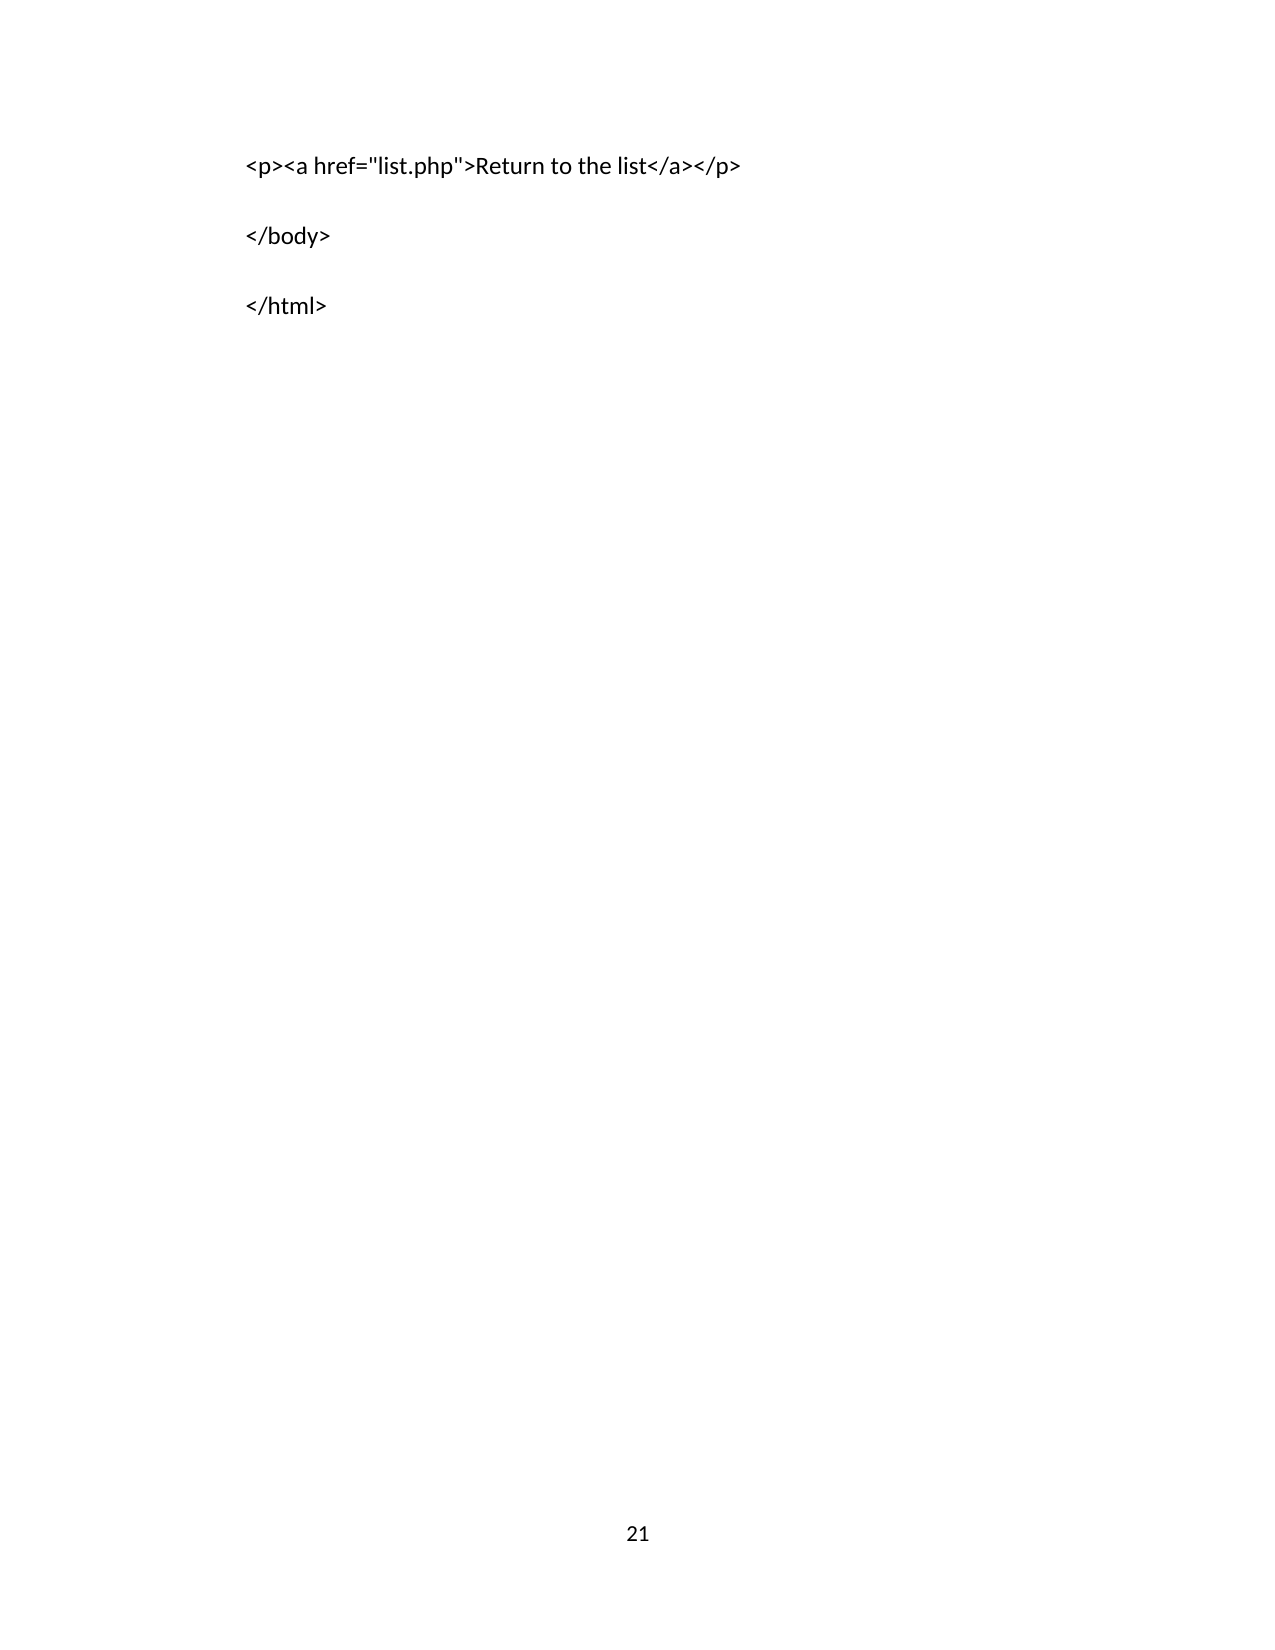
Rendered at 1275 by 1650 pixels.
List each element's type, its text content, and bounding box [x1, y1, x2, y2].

text </html> [150, 290, 1125, 321]
text <p><a href="list.php">Return to the list</a></p> [150, 150, 1125, 181]
text </body> [150, 220, 1125, 251]
